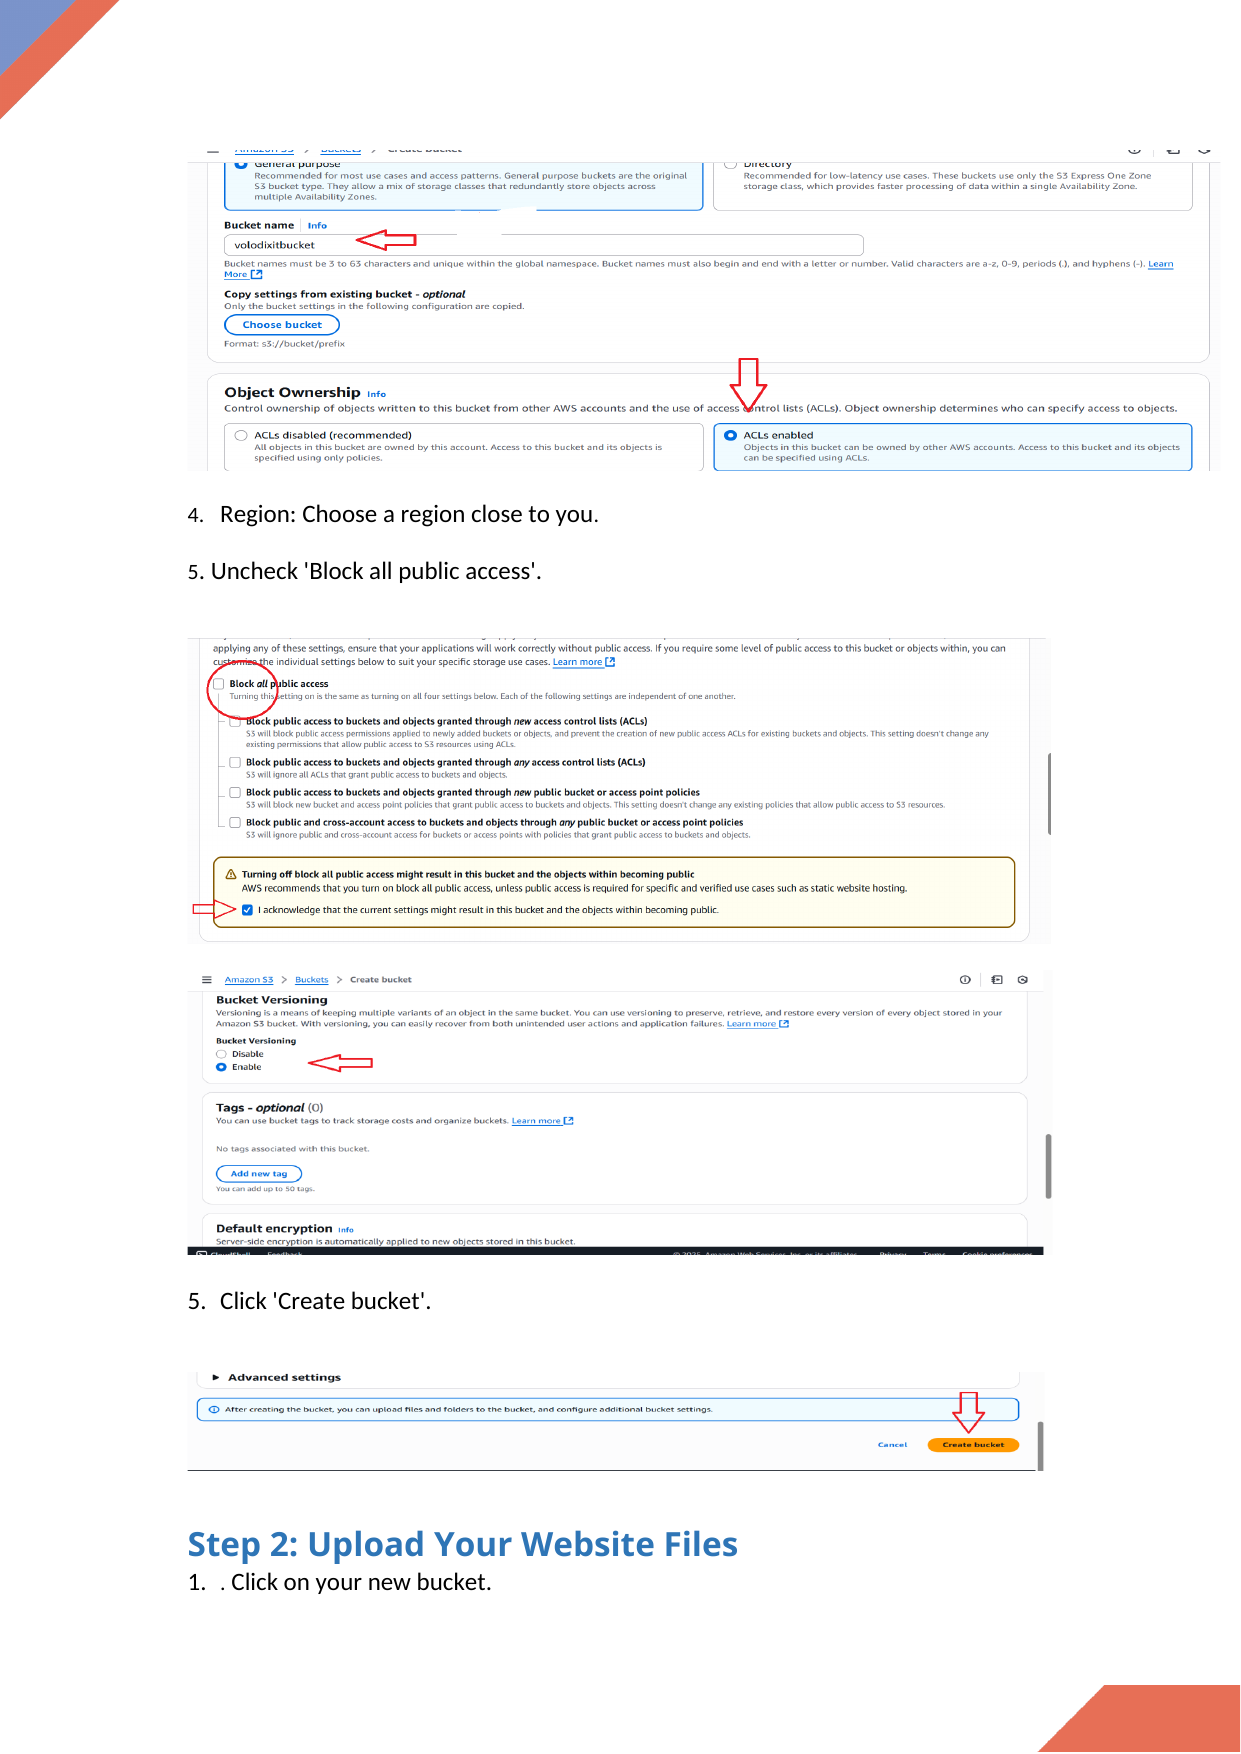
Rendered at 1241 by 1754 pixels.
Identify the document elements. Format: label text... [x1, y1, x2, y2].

list Click 'Create bucket'. [187, 1285, 1053, 1316]
list . Click on your new bucket. [187, 1566, 1053, 1596]
text 5. Uncheck 'Block all public access'. [187, 555, 1053, 585]
list Region: Choose a region close to you. [187, 498, 1053, 528]
subtitle Step 2: Upload Your Website Files [187, 1521, 1053, 1566]
picture [0, 0, 1241, 1752]
